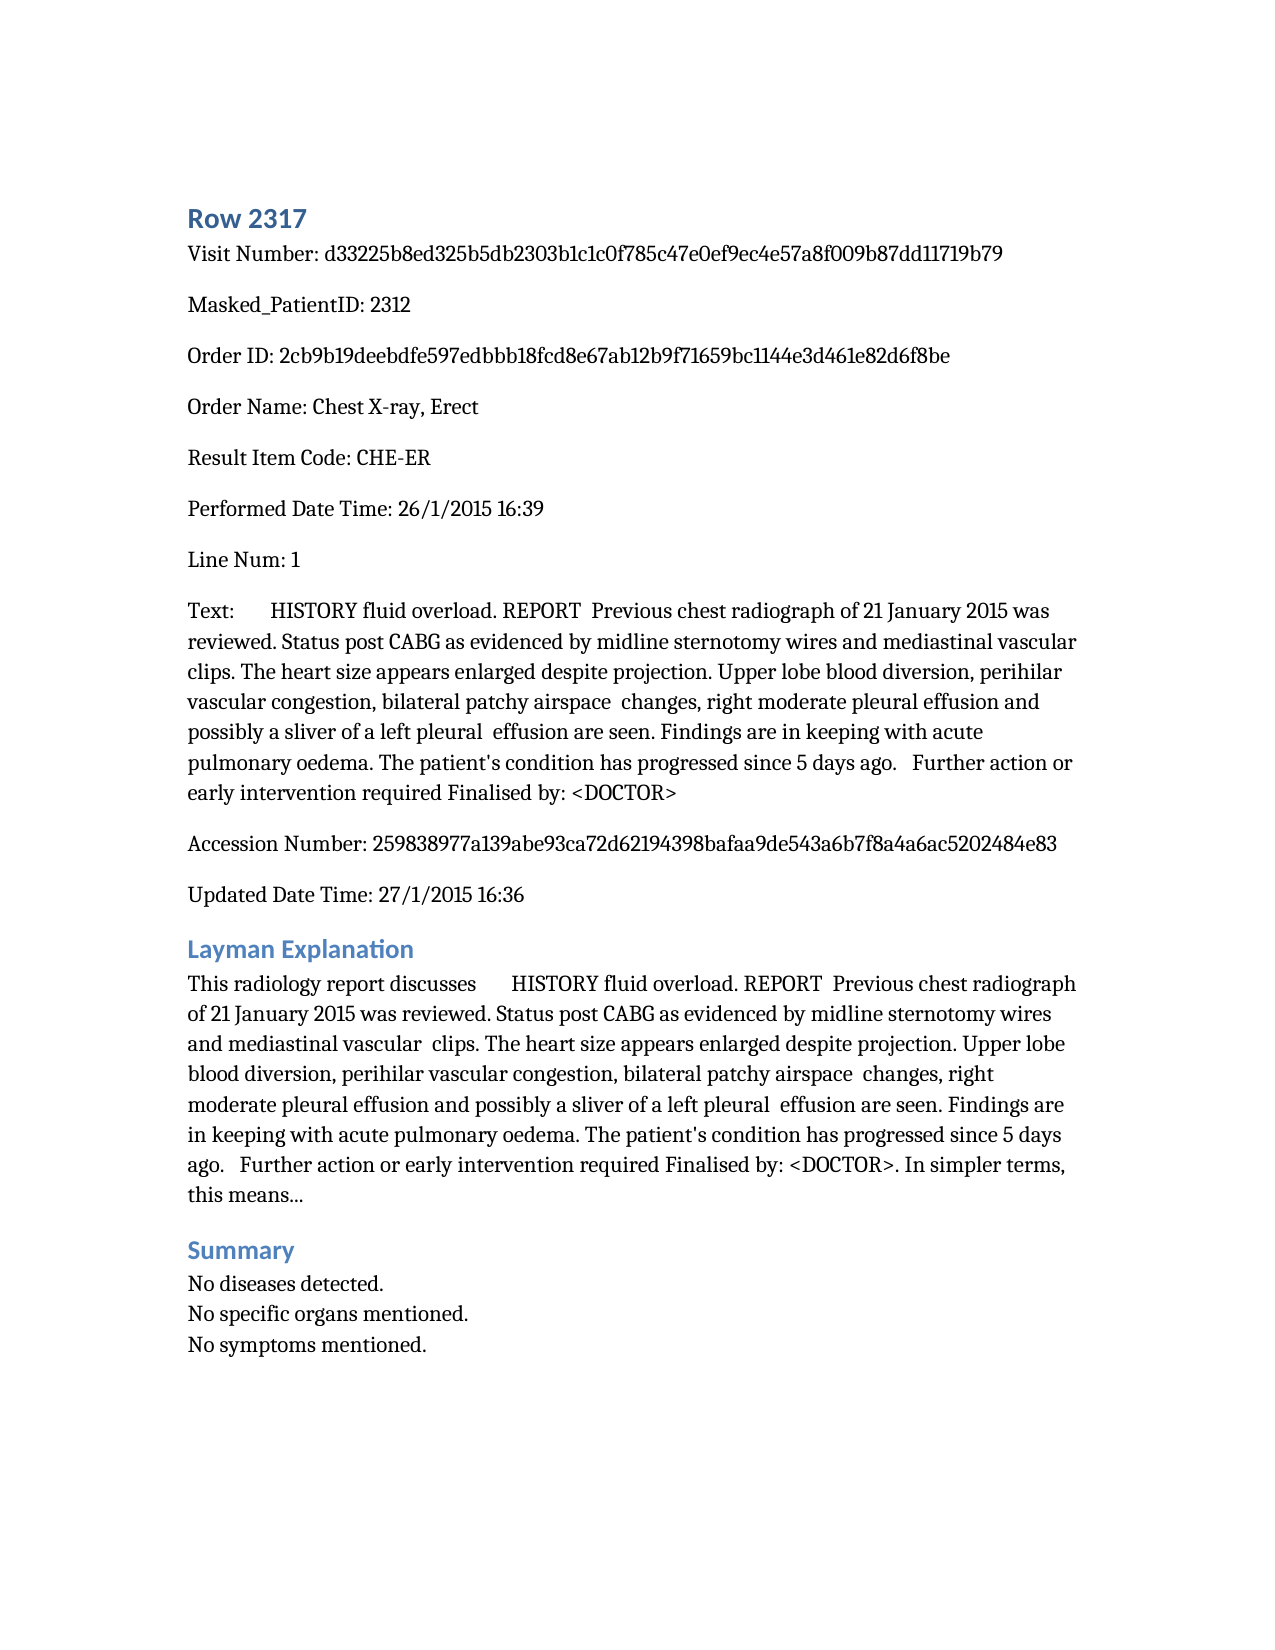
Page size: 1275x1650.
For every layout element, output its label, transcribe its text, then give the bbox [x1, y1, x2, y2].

text Visit Number: d33225b8ed325b5db2303b1c1c0f785c47e0ef9ec4e57a8f009b87dd11719b79 [187, 241, 1087, 267]
subtitle Summary [187, 1233, 1087, 1266]
text Updated Date Time: 27/1/2015 16:36 [187, 882, 1087, 908]
text Order Name: Chest X-ray, Erect [187, 394, 1087, 420]
text Text: HISTORY fluid overload. REPORT Previous chest radiograph of 21 January 2015 was reviewed. Status post CABG as evidenced by midline sternotomy wires and mediastinal vascular clips. The heart size appears enlarged despite projection. Upper lobe blood diversion, perihilar vascular congestion, bilateral patchy airspace changes, right moderate pleural effusion and possibly a sliver of a left pleural effusion are seen. Findings are in keeping with acute pulmonary oedema. The patient's condition has progressed since 5 days ago. Further action or early intervention required Finalised by: <DOCTOR> [187, 598, 1087, 806]
subtitle Layman Explanation [187, 933, 1087, 966]
text Masked_PatientID: 2312 [187, 292, 1087, 318]
subtitle Row 2317 [187, 200, 1087, 236]
text Performed Date Time: 26/1/2015 16:39 [187, 496, 1087, 522]
text Line Num: 1 [187, 547, 1087, 573]
text Accession Number: 259838977a139abe93ca72d62194398bafaa9de543a6b7f8a4a6ac5202484e83 [187, 831, 1087, 857]
text Order ID: 2cb9b19deebdfe597edbbb18fcd8e67ab12b9f71659bc1144e3d461e82d6f8be [187, 343, 1087, 369]
text Result Item Code: CHE-ER [187, 445, 1087, 471]
text No diseases detected. No specific organs mentioned. No symptoms mentioned. [187, 1271, 1087, 1358]
text This radiology report discusses HISTORY fluid overload. REPORT Previous chest radiograph of 21 January 2015 was reviewed. Status post CABG as evidenced by midline sternotomy wires and mediastinal vascular clips. The heart size appears enlarged despite projection. Upper lobe blood diversion, perihilar vascular congestion, bilateral patchy airspace changes, right moderate pleural effusion and possibly a sliver of a left pleural effusion are seen. Findings are in keeping with acute pulmonary oedema. The patient's condition has progressed since 5 days ago. Further action or early intervention required Finalised by: <DOCTOR>. In simpler terms, this means... [187, 971, 1087, 1208]
